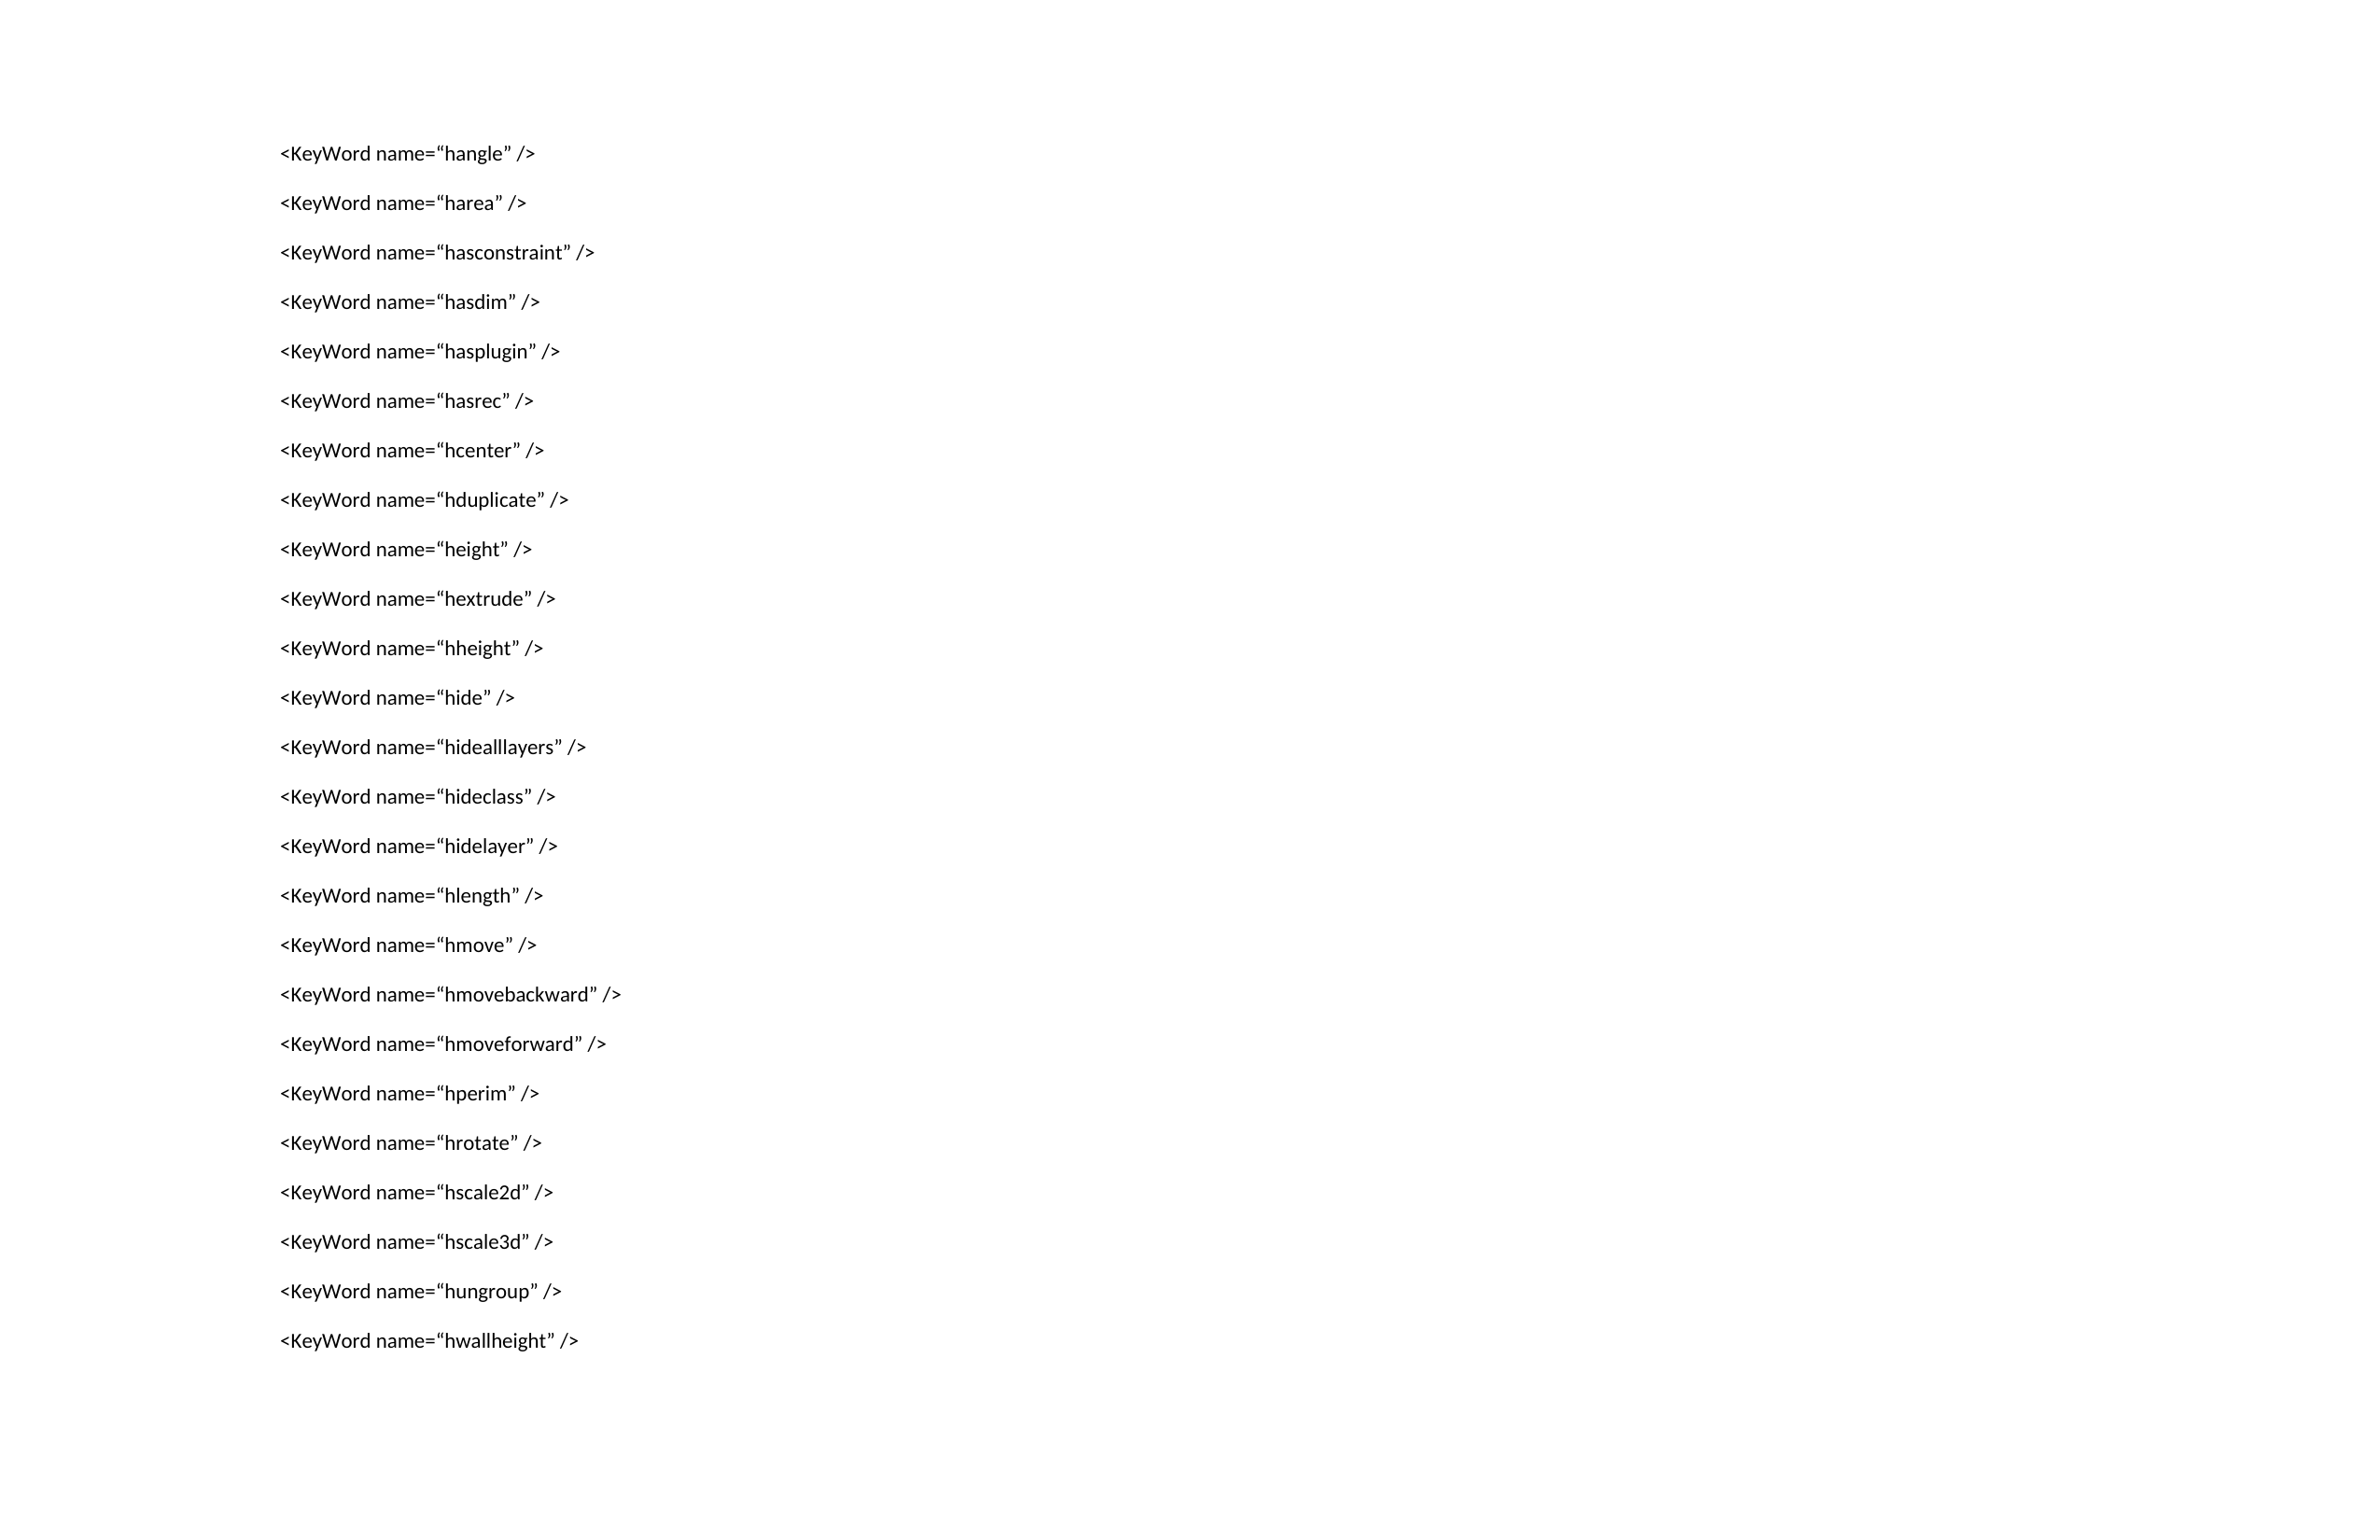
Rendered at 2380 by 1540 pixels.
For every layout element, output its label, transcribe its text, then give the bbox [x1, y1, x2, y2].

text <KeyWord name=“hmovebackward” /> [140, 981, 2240, 1007]
text <KeyWord name=“hscale3d” /> [140, 1228, 2240, 1254]
text <KeyWord name=“hasplugin” /> [140, 338, 2240, 364]
text <KeyWord name=“hasconstraint” /> [140, 239, 2240, 265]
text <KeyWord name=“hrotate” /> [140, 1129, 2240, 1155]
text <KeyWord name=“hide” /> [140, 684, 2240, 710]
text <KeyWord name=“height” /> [140, 536, 2240, 562]
text <KeyWord name=“hextrude” /> [140, 585, 2240, 611]
text <KeyWord name=“hidelayer” /> [140, 833, 2240, 859]
text <KeyWord name=“hasdim” /> [140, 288, 2240, 315]
text <KeyWord name=“hidealllayers” /> [140, 734, 2240, 760]
text <KeyWord name=“hasrec” /> [140, 387, 2240, 413]
text <KeyWord name=“hideclass” /> [140, 783, 2240, 809]
text <KeyWord name=“hwallheight” /> [140, 1327, 2240, 1354]
text <KeyWord name=“hlength” /> [140, 882, 2240, 908]
text <KeyWord name=“hangle” /> [140, 140, 2240, 166]
text <KeyWord name=“hscale2d” /> [140, 1179, 2240, 1205]
text <KeyWord name=“hperim” /> [140, 1080, 2240, 1106]
text <KeyWord name=“hmoveforward” /> [140, 1030, 2240, 1057]
text <KeyWord name=“hmove” /> [140, 931, 2240, 958]
text <KeyWord name=“harea” /> [140, 189, 2240, 216]
text <KeyWord name=“hungroup” /> [140, 1278, 2240, 1304]
text <KeyWord name=“hcenter” /> [140, 437, 2240, 463]
text <KeyWord name=“hheight” /> [140, 635, 2240, 661]
text <KeyWord name=“hduplicate” /> [140, 486, 2240, 512]
